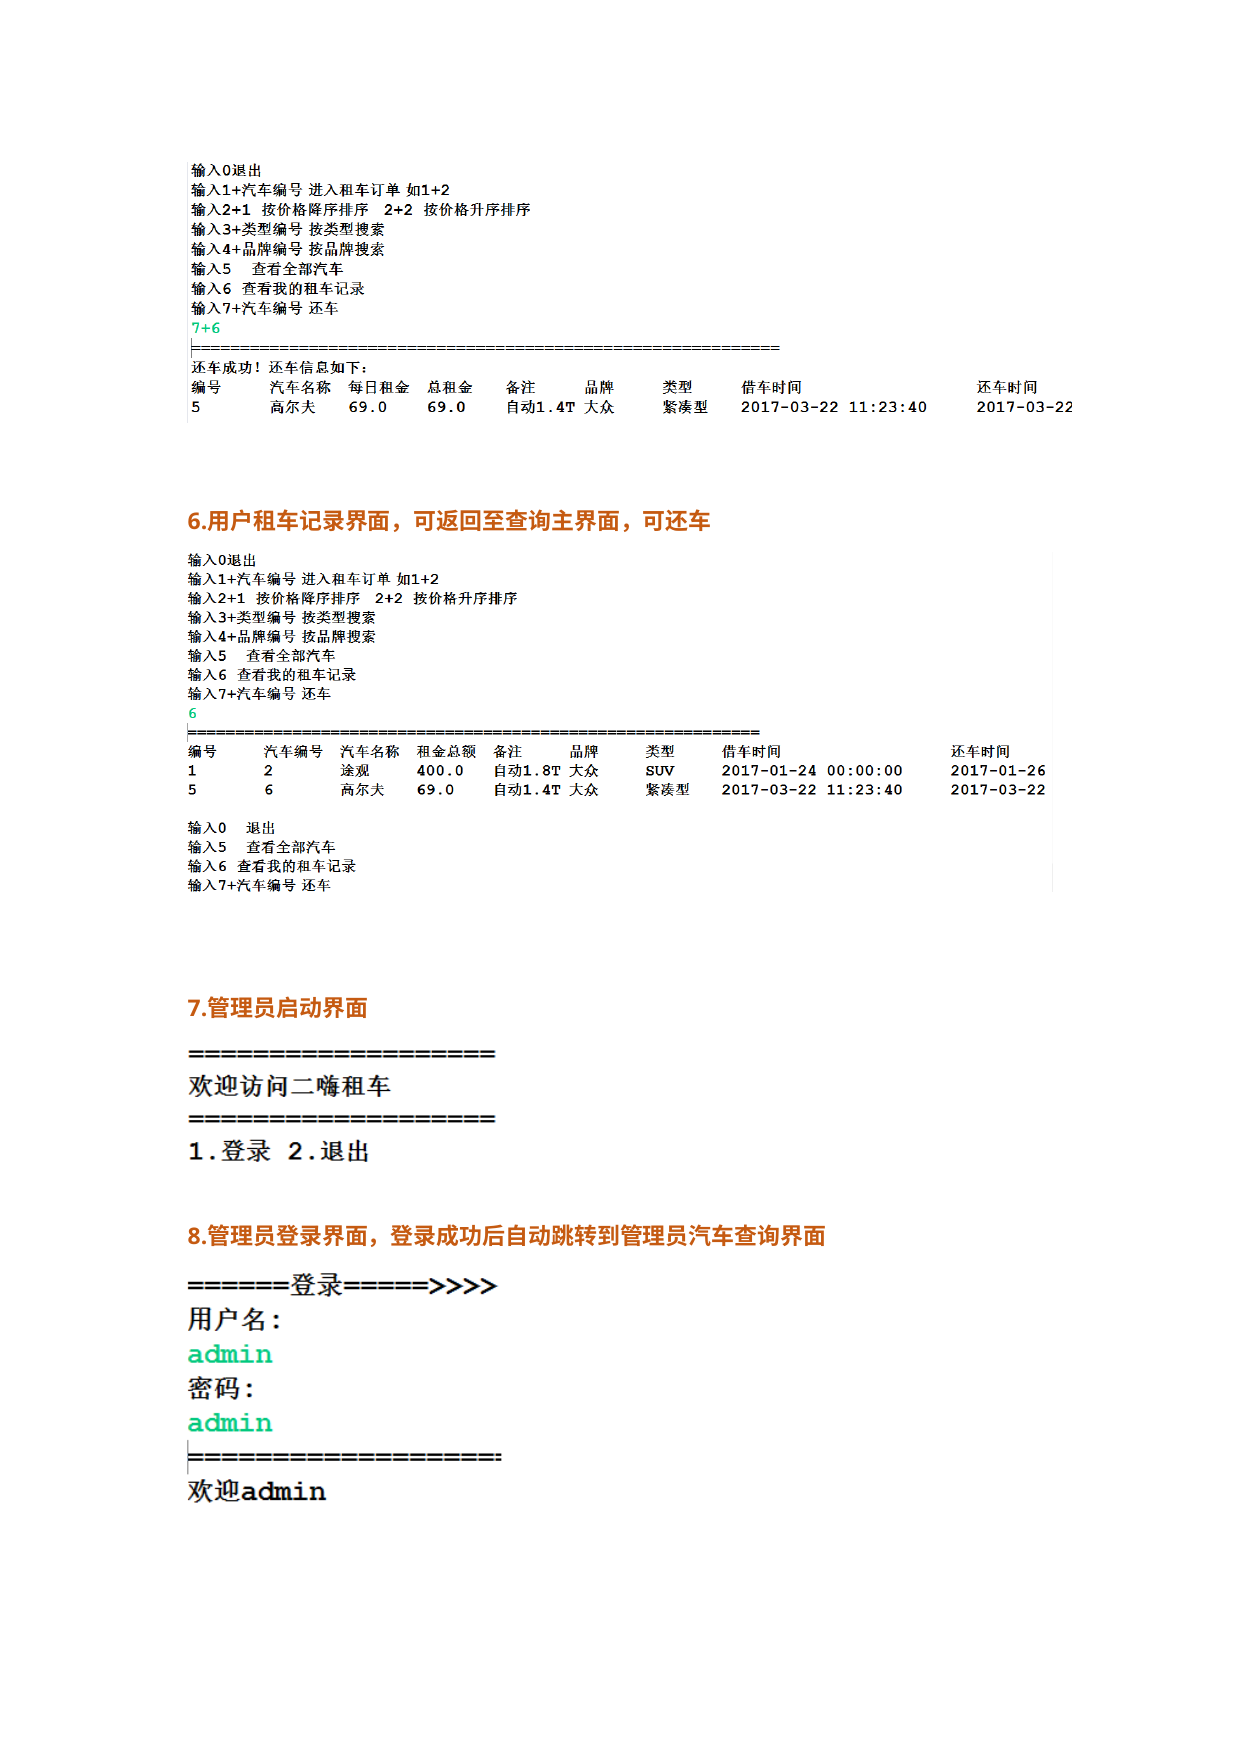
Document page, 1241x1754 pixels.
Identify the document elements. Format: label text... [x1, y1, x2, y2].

text 8.管理员登录界面，登录成功后自动跳转到管理员汽车查询界面 [187, 1202, 1053, 1267]
picture [187, 162, 1072, 423]
text 7.管理员启动界面 [187, 974, 1053, 1039]
picture [187, 1039, 499, 1170]
text 6.用户租车记录界面，可返回至查询主界面，可还车 [187, 487, 1053, 552]
picture [187, 1267, 502, 1510]
picture [187, 552, 1053, 892]
